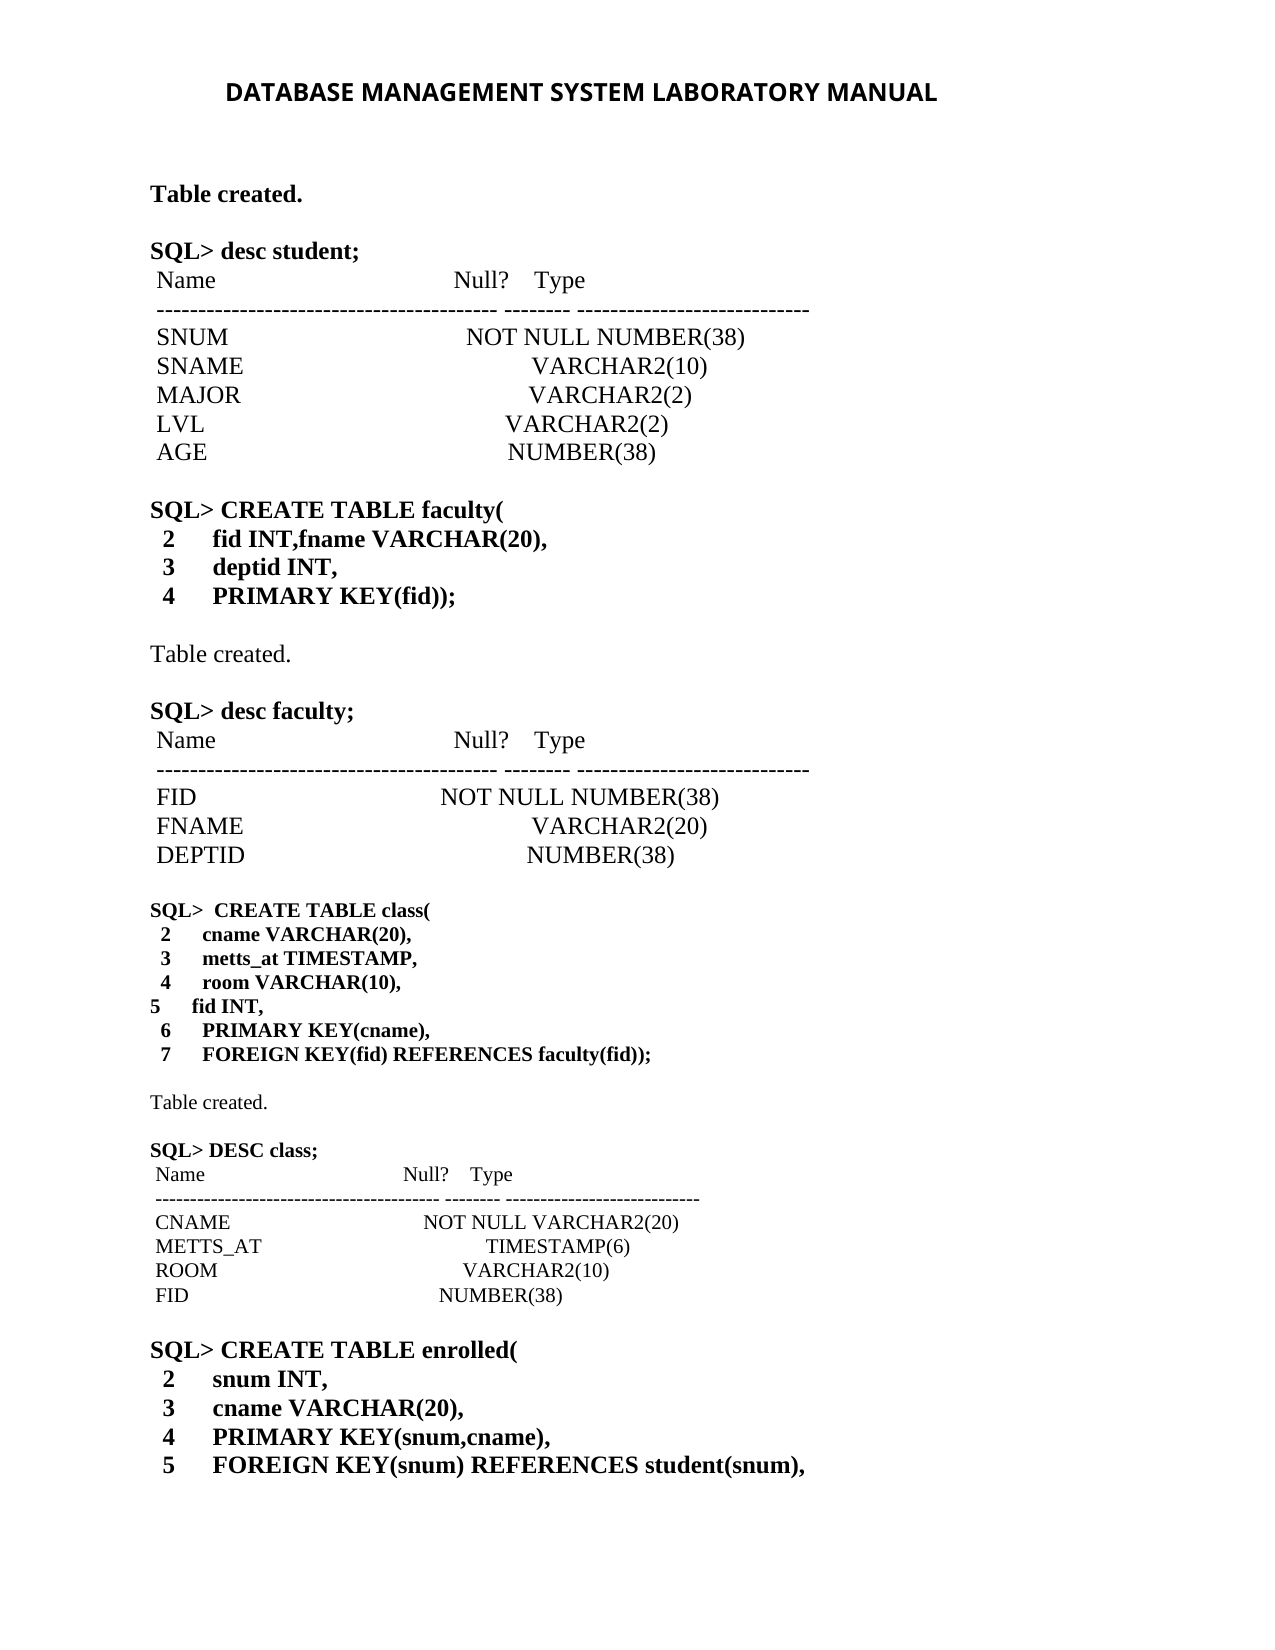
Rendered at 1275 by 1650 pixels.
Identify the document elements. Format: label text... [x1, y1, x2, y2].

text 4 PRIMARY KEY(fid)); [150, 581, 1125, 610]
text 3 deptid INT, [150, 552, 1125, 581]
text SNUM NOT NULL NUMBER(38) [150, 322, 1125, 351]
text 5 fid INT, [150, 994, 1125, 1018]
text ----------------------------------------- -------- ---------------------------- [150, 754, 1125, 782]
text 2 fid INT,fname VARCHAR(20), [150, 524, 1125, 552]
text MAJOR VARCHAR2(2) [150, 380, 1125, 409]
text Table created. [150, 1090, 1125, 1114]
text 3 metts_at TIMESTAMP, [150, 946, 1125, 970]
text 7 FOREIGN KEY(fid) REFERENCES faculty(fid)); [150, 1042, 1125, 1066]
text Name Null? Type [150, 725, 1125, 754]
text Table created. [150, 639, 1125, 667]
text SQL> CREATE TABLE faculty( [150, 495, 1125, 524]
text FID NOT NULL NUMBER(38) [150, 782, 1125, 811]
text DEPTID NUMBER(38) [150, 840, 1125, 869]
text 2 snum INT, [150, 1364, 1125, 1393]
text 6 PRIMARY KEY(cname), [150, 1018, 1125, 1042]
text 3 cname VARCHAR(20), [150, 1393, 1125, 1422]
text ----------------------------------------- -------- ---------------------------- [150, 294, 1125, 322]
text SQL> CREATE TABLE class( [150, 897, 1125, 922]
text 5 FOREIGN KEY(snum) REFERENCES student(snum), [150, 1450, 1125, 1479]
text 2 cname VARCHAR(20), [150, 922, 1125, 946]
text LVL VARCHAR2(2) [150, 409, 1125, 437]
text FNAME VARCHAR2(20) [150, 811, 1125, 840]
text SQL> desc faculty; [150, 696, 1125, 725]
text SQL> CREATE TABLE enrolled( [150, 1335, 1125, 1364]
text ROOM VARCHAR2(10) [150, 1258, 1125, 1282]
text SNAME VARCHAR2(10) [150, 351, 1125, 380]
text METTS_AT TIMESTAMP(6) [150, 1234, 1125, 1258]
text SQL> desc student; [150, 236, 1125, 265]
text 4 PRIMARY KEY(snum,cname), [150, 1422, 1125, 1450]
text Name Null? Type [150, 1162, 1125, 1186]
text 4 room VARCHAR(10), [150, 970, 1125, 994]
text AGE NUMBER(38) [150, 437, 1125, 466]
text FID NUMBER(38) [150, 1282, 1125, 1307]
text Table created. [150, 179, 1125, 207]
text CNAME NOT NULL VARCHAR2(20) [150, 1210, 1125, 1234]
text Name Null? Type [150, 265, 1125, 294]
text ----------------------------------------- -------- ---------------------------- [150, 1186, 1125, 1210]
text SQL> DESC class; [150, 1138, 1125, 1162]
